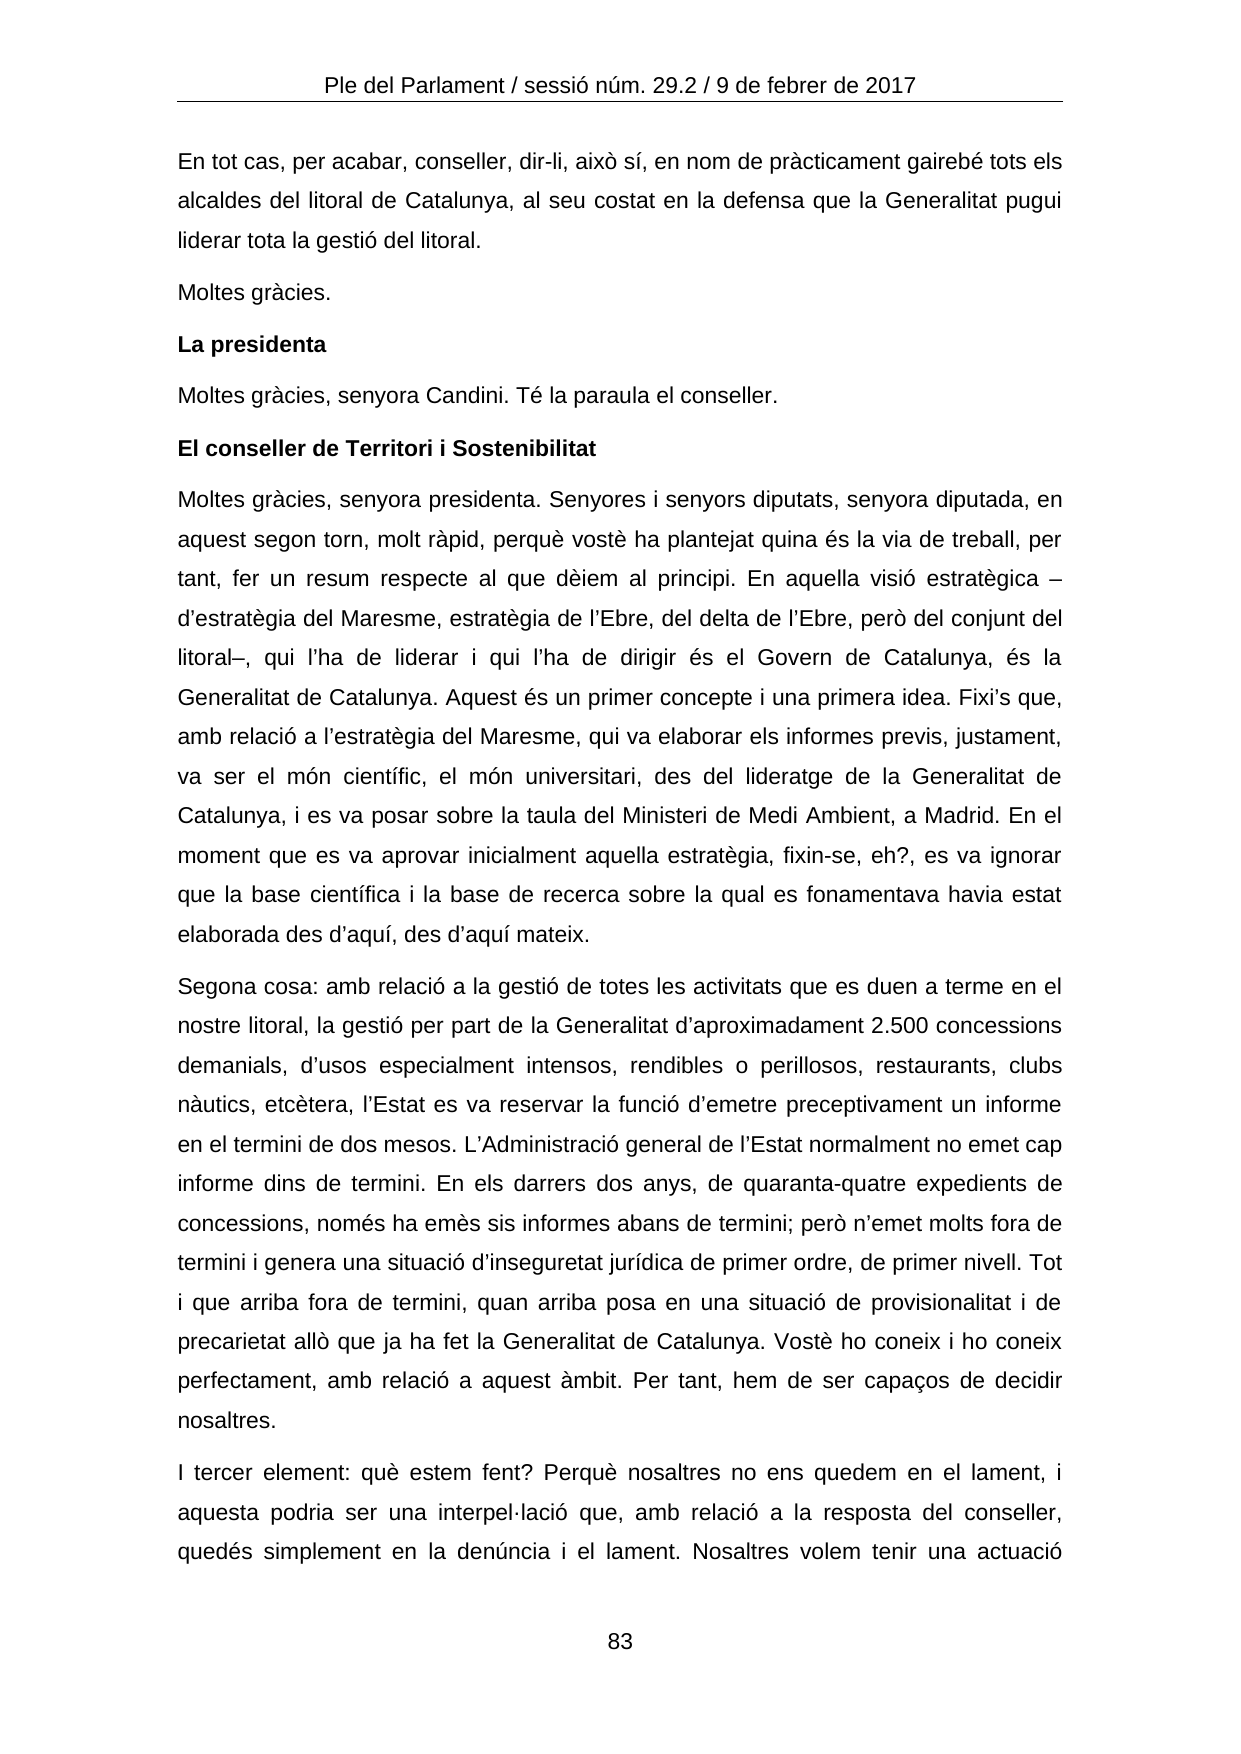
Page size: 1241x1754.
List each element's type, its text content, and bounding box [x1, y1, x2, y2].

text Segona cosa: amb relació a la gestió de totes les activitats que es duen a terme en el nostre litoral, la gestió per part de la Generalitat d’aproximadament 2.500 concessions demanials, d’usos especialment intensos, rendibles o perillosos, restaurants, clubs nàutics, etcètera, l’Estat es va reservar la funció d’emetre preceptivament un informe en el termini de dos mesos. L’Administració general de l’Estat normalment no emet cap informe dins de termini. En els darrers dos anys, de quaranta-quatre expedients de concessions, només ha emès sis informes abans de termini; però n’emet molts fora de termini i genera una situació d’inseguretat jurídica de primer ordre, de primer nivell. Tot i que arriba fora de termini, quan arriba posa en una situació de provisionalitat i de precarietat allò que ja ha fet la Generalitat de Catalunya. Vostè ho coneix i ho coneix perfectament, amb relació a aquest àmbit. Per tant, hem de ser capaços de decidir nosaltres. [177, 973, 1063, 1433]
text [177, 1459, 1063, 1564]
text En tot cas, per acabar, conseller, dir-li, això sí, en nom de pràcticament gairebé tots els alcaldes del litoral de Catalunya, al seu costat en la defensa que la Generalitat pugui liderar tota la gestió del litoral. [177, 148, 1063, 253]
text La presidenta [177, 331, 1063, 357]
text El conseller de Territori i Sostenibilitat [177, 434, 1063, 461]
text Moltes gràcies, senyora presidenta. Senyores i senyors diputats, senyora diputada, en aquest segon torn, molt ràpid, perquè vostè ha plantejat quina és la via de treball, per tant, fer un resum respecte al que dèiem al principi. En aquella visió estratègica –d’estratègia del Maresme, estratègia de l’Ebre, del delta de l’Ebre, però del conjunt del litoral–, qui l’ha de liderar i qui l’ha de dirigir és el Govern de Catalunya, és la Generalitat de Catalunya. Aquest és un primer concepte i una primera idea. Fixi’s que, amb relació a l’estratègia del Maresme, qui va elaborar els informes previs, justament, va ser el món científic, el món universitari, des del lideratge de la Generalitat de Catalunya, i es va posar sobre la taula del Ministeri de Medi Ambient, a Madrid. En el moment que es va aprovar inicialment aquella estratègia, fixin-se, eh?, es va ignorar que la base científica i la base de recerca sobre la qual es fonamentava havia estat elaborada des d’aquí, des d’aquí mateix. [177, 486, 1063, 947]
text Moltes gràcies, senyora Candini. Té la paraula el conseller. [177, 382, 1063, 409]
text Moltes gràcies. [177, 278, 1063, 305]
